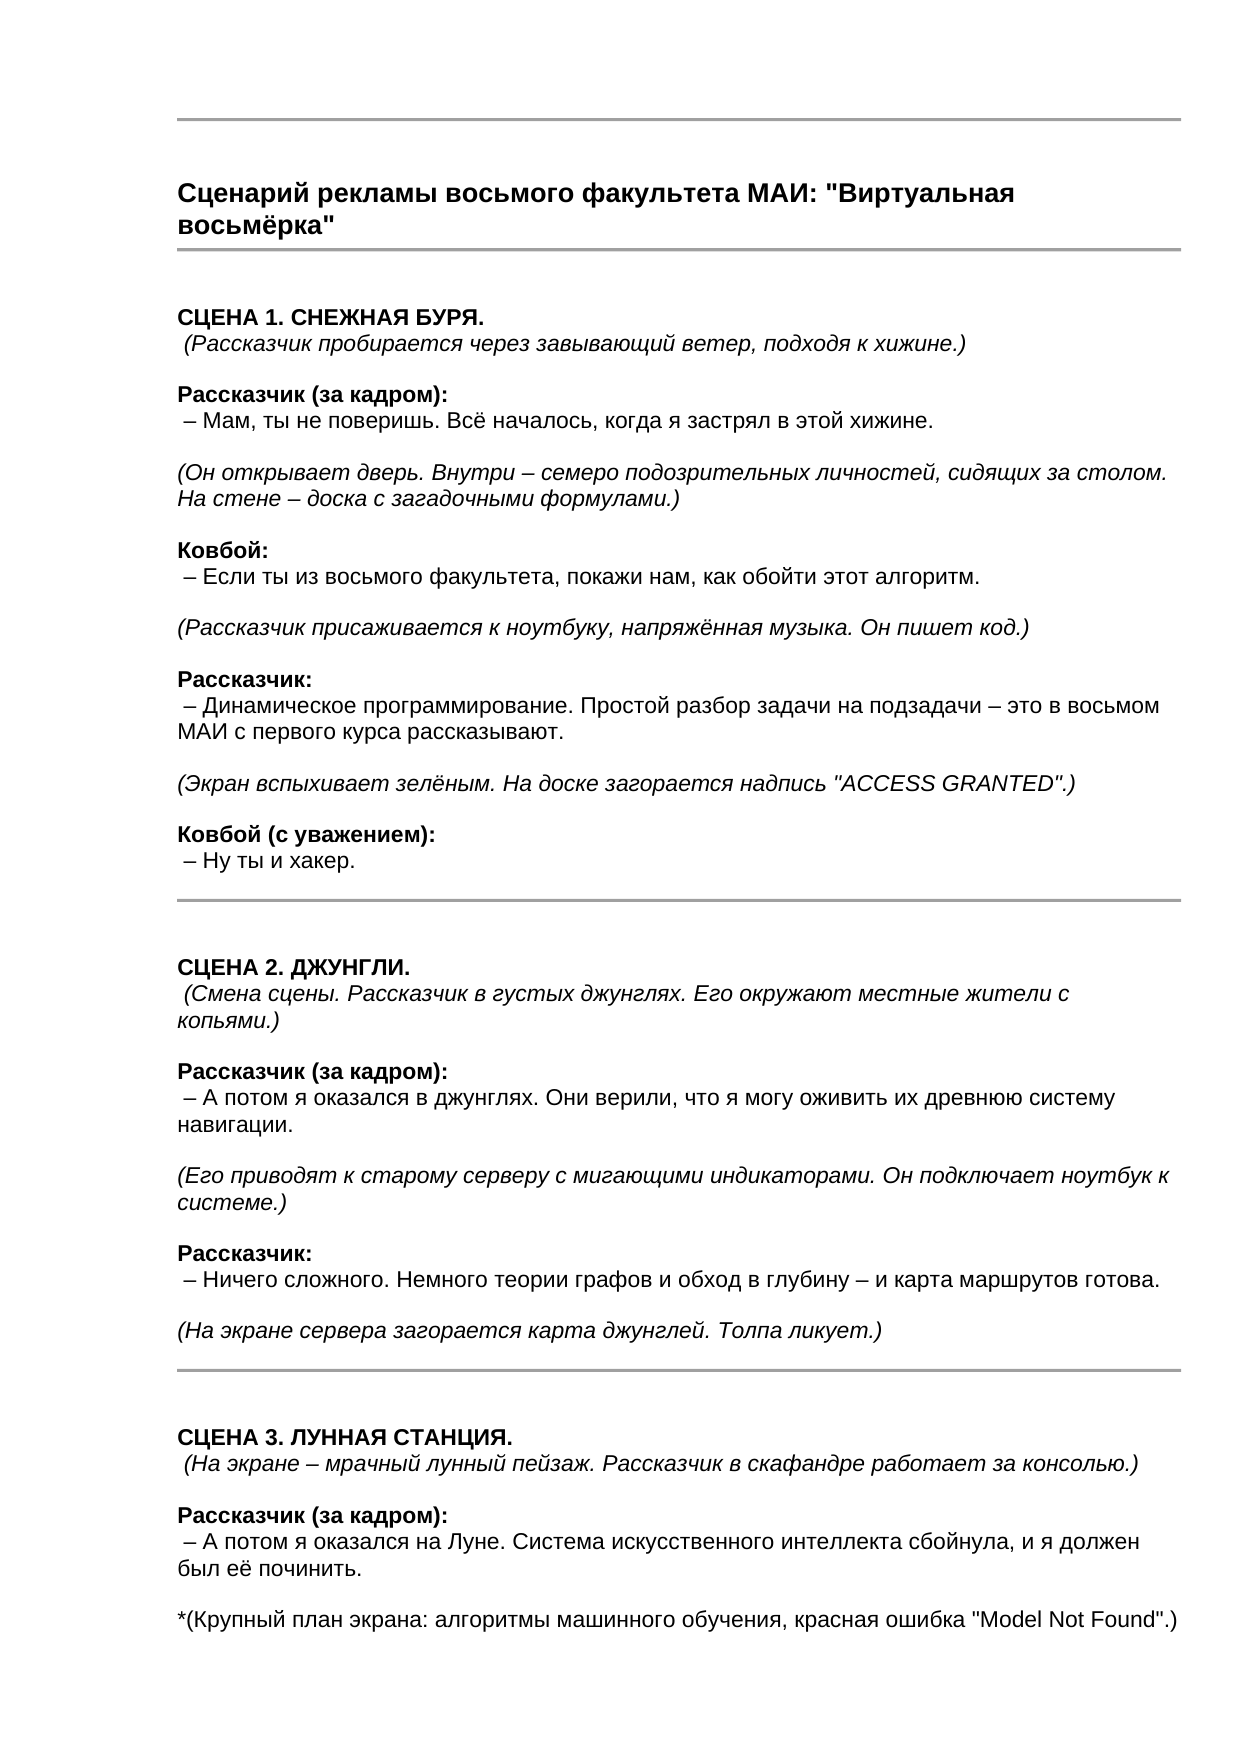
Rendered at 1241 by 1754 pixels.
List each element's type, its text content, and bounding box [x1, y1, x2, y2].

text *(Крупный план экрана: алгоритмы машинного обучения, красная ошибка "Model Not Found".) [177, 1606, 1181, 1632]
text СЦЕНА 3. ЛУННАЯ СТАНЦИЯ. (На экране – мрачный лунный пейзаж. Рассказчик в скафандре работает за консолью.) [177, 1424, 1181, 1477]
text Рассказчик (за кадром): – А потом я оказался в джунглях. Они верили, что я могу оживить их древнюю систему навигации. [177, 1058, 1181, 1137]
text (Его приводят к старому серверу с мигающими индикаторами. Он подключает ноутбук к системе.) [177, 1162, 1181, 1215]
text Ковбой (с уважением): – Ну ты и хакер. [177, 821, 1181, 874]
text Рассказчик (за кадром): – Мам, ты не поверишь. Всё началось, когда я застрял в этой хижине. [177, 381, 1181, 434]
text Рассказчик (за кадром): – А потом я оказался на Луне. Система искусственного интеллекта сбойнула, и я должен был её починить. [177, 1502, 1181, 1581]
text (На экране сервера загорается карта джунглей. Толпа ликует.) [177, 1317, 1181, 1344]
text (Он открывает дверь. Внутри – семеро подозрительных личностей, сидящих за столом. На стене – доска с загадочными формулами.) [177, 459, 1181, 512]
text (Рассказчик присаживается к ноутбуку, напряжённая музыка. Он пишет код.) [177, 614, 1181, 641]
text СЦЕНА 2. ДЖУНГЛИ. (Смена сцены. Рассказчик в густых джунглях. Его окружают местные жители с копьями.) [177, 954, 1181, 1033]
text СЦЕНА 1. СНЕЖНАЯ БУРЯ. (Рассказчик пробирается через завывающий ветер, подходя к хижине.) [177, 303, 1181, 356]
text Рассказчик: – Ничего сложного. Немного теории графов и обход в глубину – и карта маршрутов готова. [177, 1240, 1181, 1292]
text Рассказчик: – Динамическое программирование. Простой разбор задачи на подзадачи – это в восьмом МАИ с первого курса рассказывают. [177, 666, 1181, 745]
text Ковбой: – Если ты из восьмого факультета, покажи нам, как обойти этот алгоритм. [177, 537, 1181, 589]
text (Экран вспыхивает зелёным. На доске загорается надпись "ACCESS GRANTED".) [177, 770, 1181, 796]
subtitle Сценарий рекламы восьмого факультета МАИ: "Виртуальная восьмёрка" [177, 177, 1181, 240]
